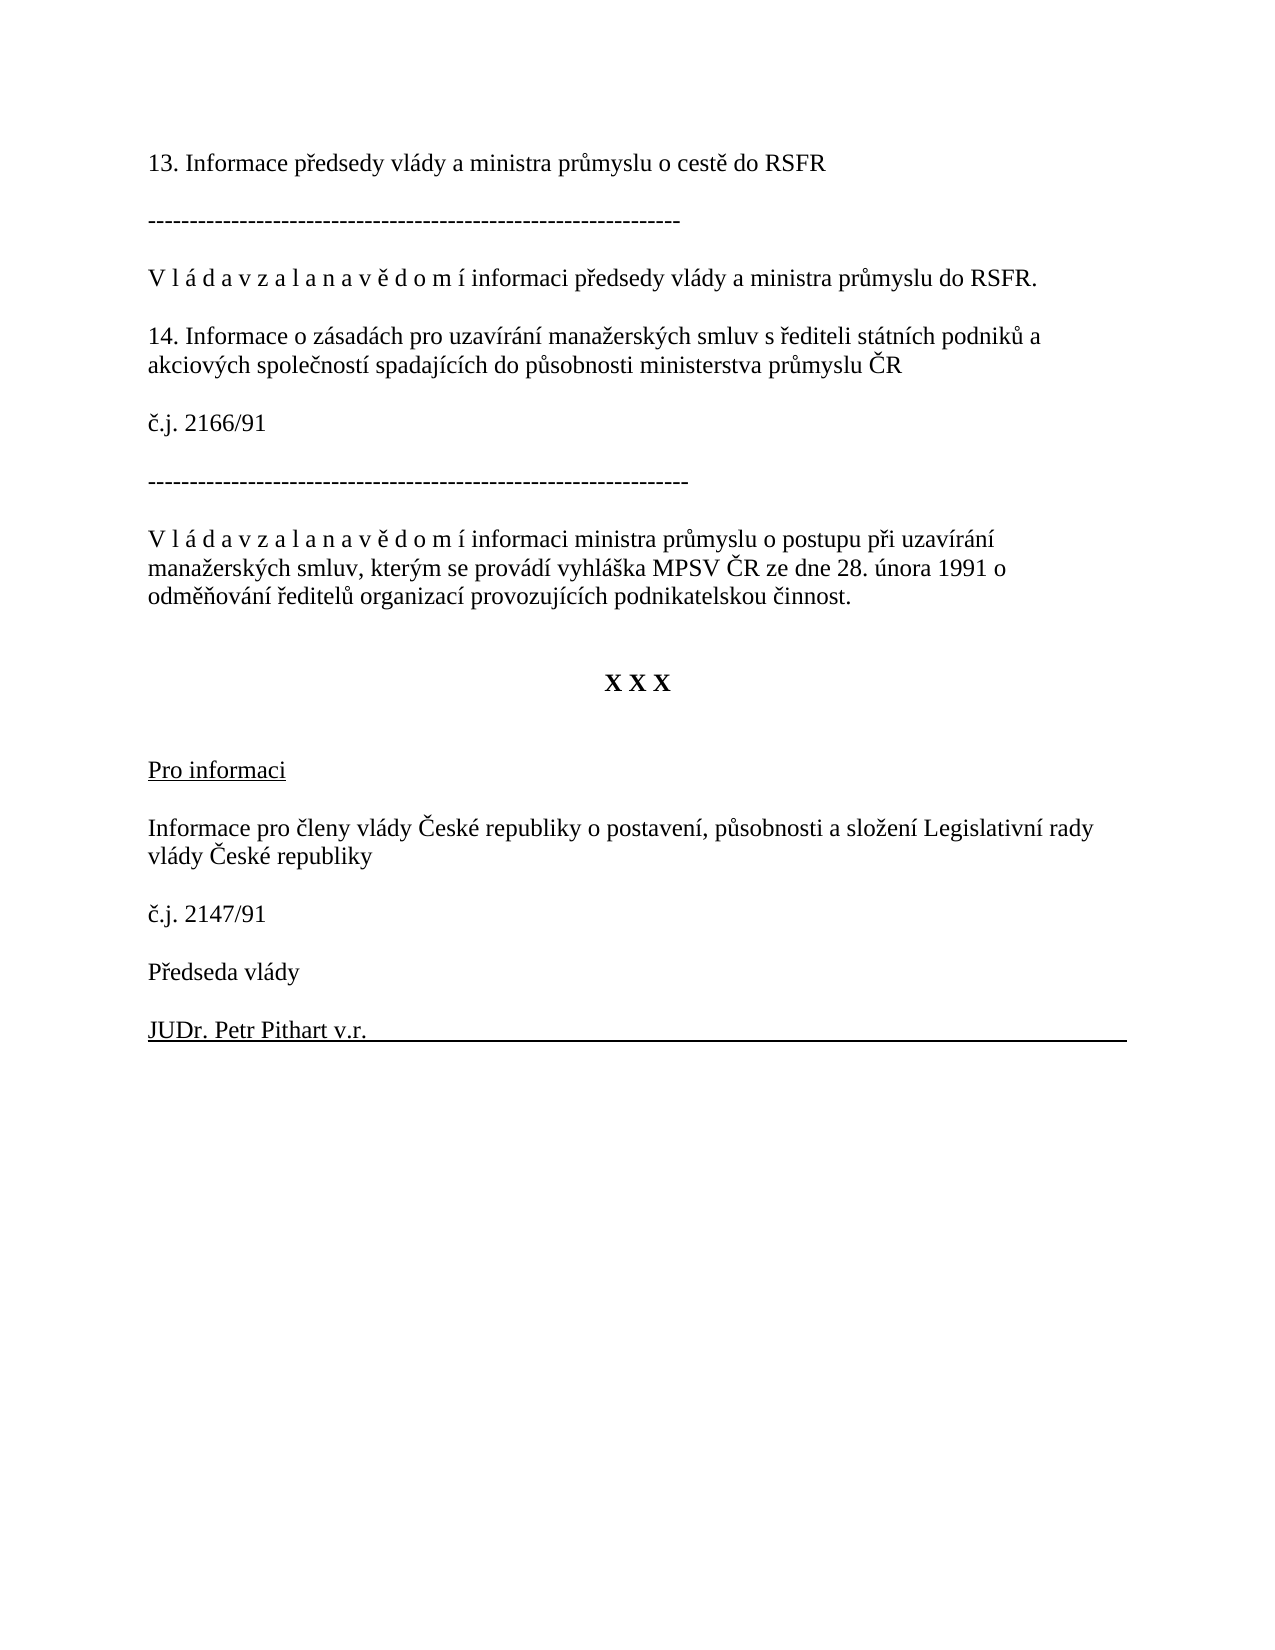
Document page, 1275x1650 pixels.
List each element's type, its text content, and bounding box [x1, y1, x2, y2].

text Pro informaci [148, 755, 1127, 783]
text Předseda vlády [148, 957, 1127, 986]
text č.j. 2166/91 [148, 408, 1127, 437]
text V l á d a v z a l a n a v ě d o m í informaci ministra průmyslu o postupu při uzavírání manažerských smluv, kterým se provádí vyhláška MPSV ČR ze dne 28. února 1991 o odměňování ředitelů organizací provozujících podnikatelskou činnost. [148, 524, 1127, 610]
text 14. Informace o zásadách pro uzavírání manažerských smluv s řediteli státních podniků a akciových společností spadajících do působnosti ministerstva průmyslu ČR [148, 321, 1127, 379]
text JUDr. Petr Pithart v.r. [148, 1015, 1127, 1040]
text 13. Informace předsedy vlády a ministra průmyslu o cestě do RSFR [148, 148, 1127, 176]
text č.j. 2147/91 [148, 899, 1127, 928]
text X X X [148, 639, 1127, 697]
text Informace pro členy vlády České republiky o postavení, působnosti a složení Legislativní rady vlády České republiky [148, 813, 1127, 870]
text ----------------------------------------------------------------- [148, 466, 1127, 495]
text ---------------------------------------------------------------- [148, 206, 1127, 234]
text V l á d a v z a l a n a v ě d o m í informaci předsedy vlády a ministra průmyslu do RSFR. [148, 263, 1127, 292]
